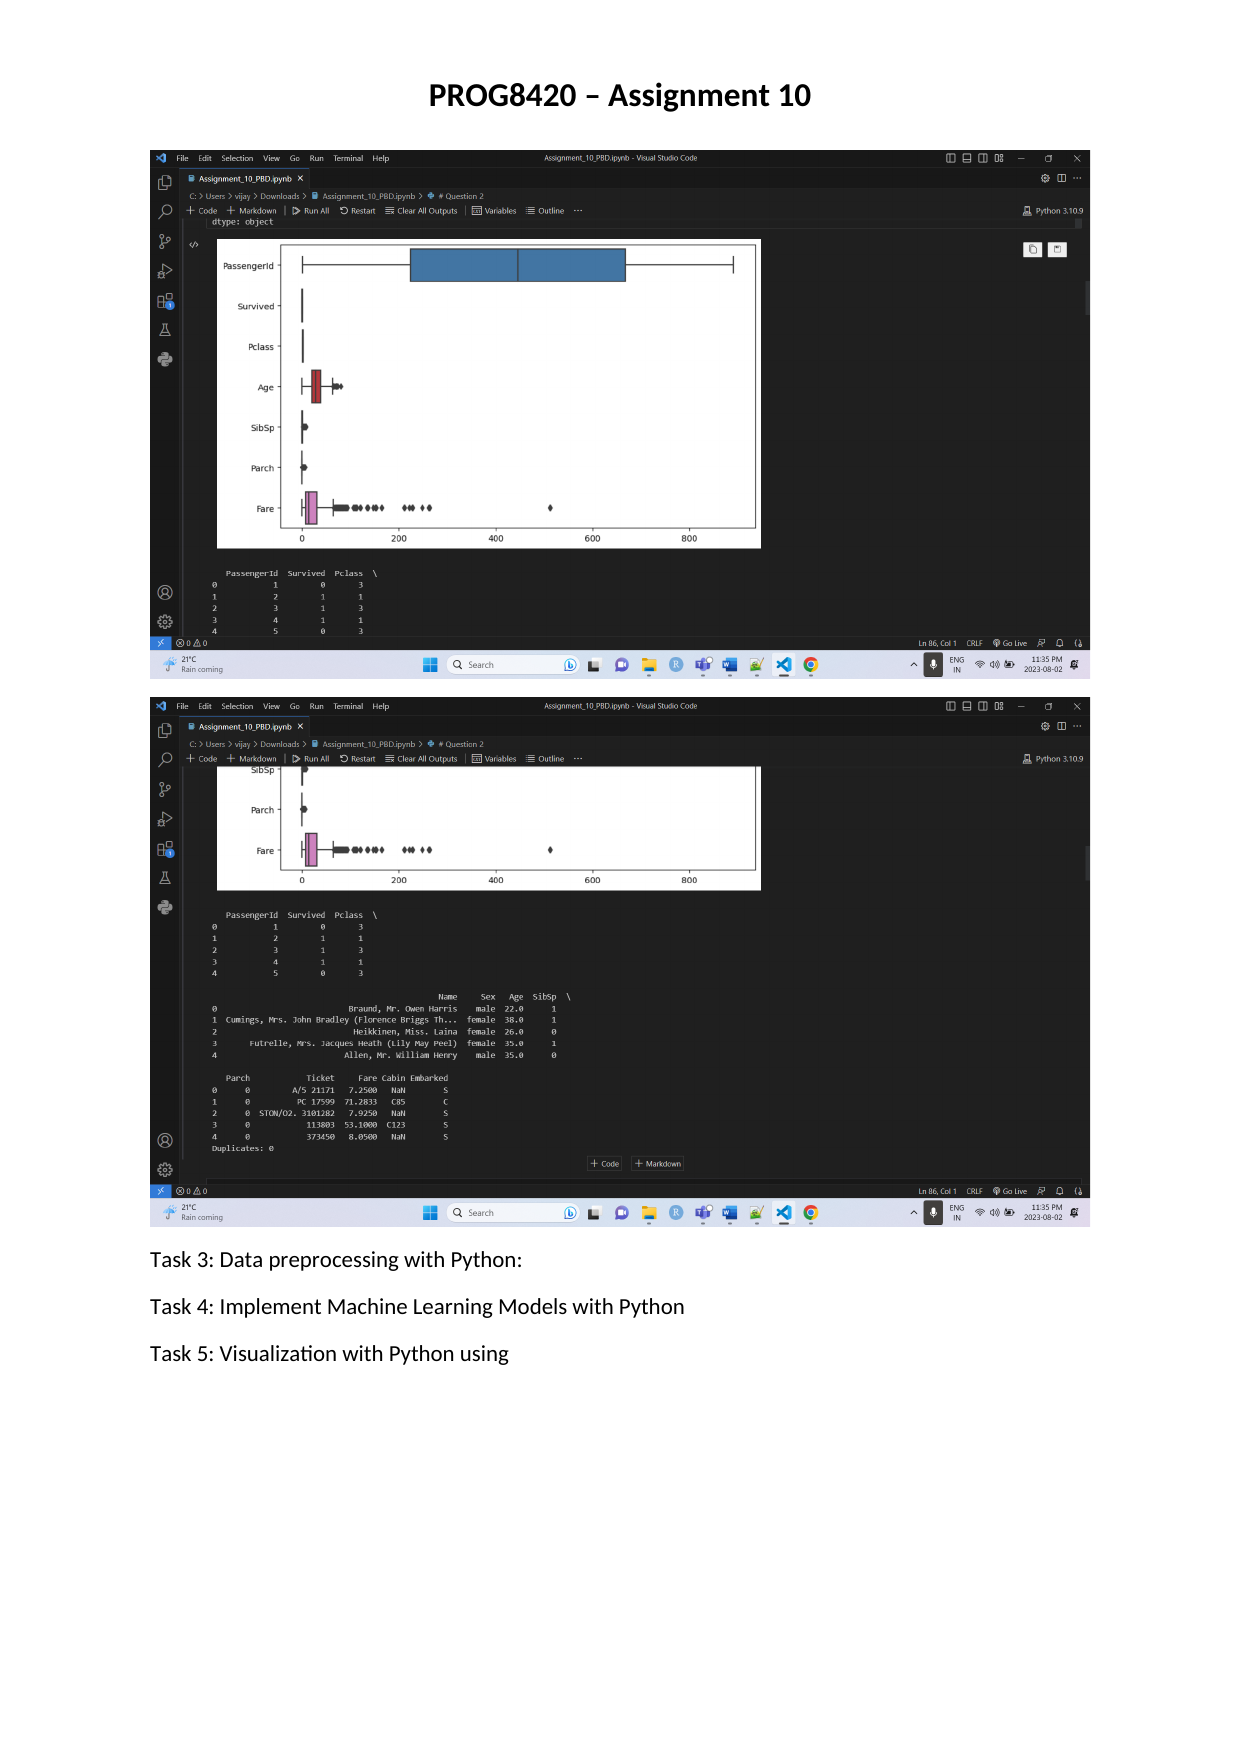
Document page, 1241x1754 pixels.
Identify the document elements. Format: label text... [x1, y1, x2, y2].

text Task 3: Data preprocessing with Python: [150, 1245, 1090, 1273]
picture [150, 150, 1091, 679]
picture [150, 697, 1091, 1227]
text Task 4: Implement Machine Learning Models with Python [150, 1292, 1090, 1320]
text Task 5: Visualization with Python using [150, 1339, 1090, 1367]
